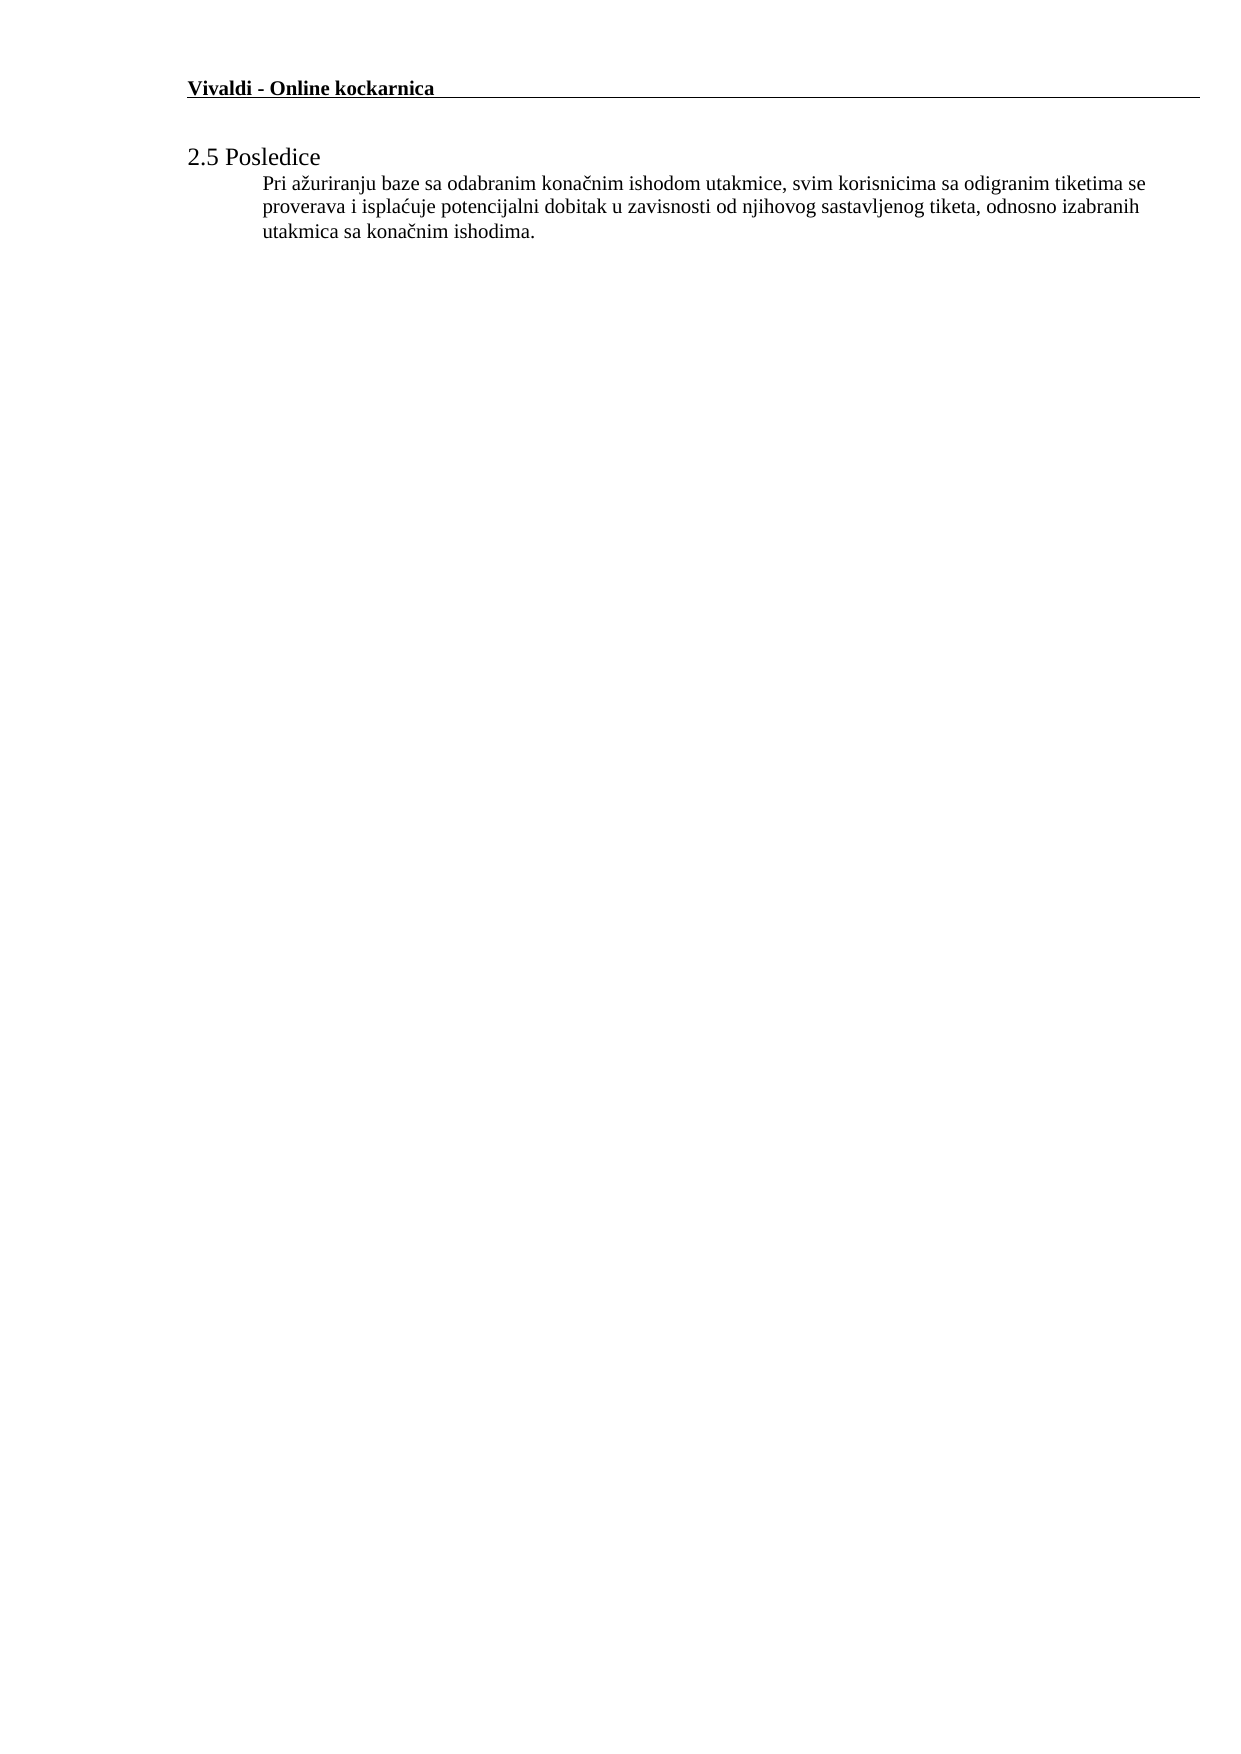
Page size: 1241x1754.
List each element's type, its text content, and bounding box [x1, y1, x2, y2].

text Pri ažuriranju baze sa odabranim konačnim ishodom utakmice, svim korisnicima sa odigranim tiketima se proverava i isplaćuje potencijalni dobitak u zavisnosti od njihovog sastavljenog tiketa, odnosno izabranih utakmica sa konačnim ishodima. [187, 170, 1196, 243]
text 2.5 Posledice [187, 142, 1196, 170]
